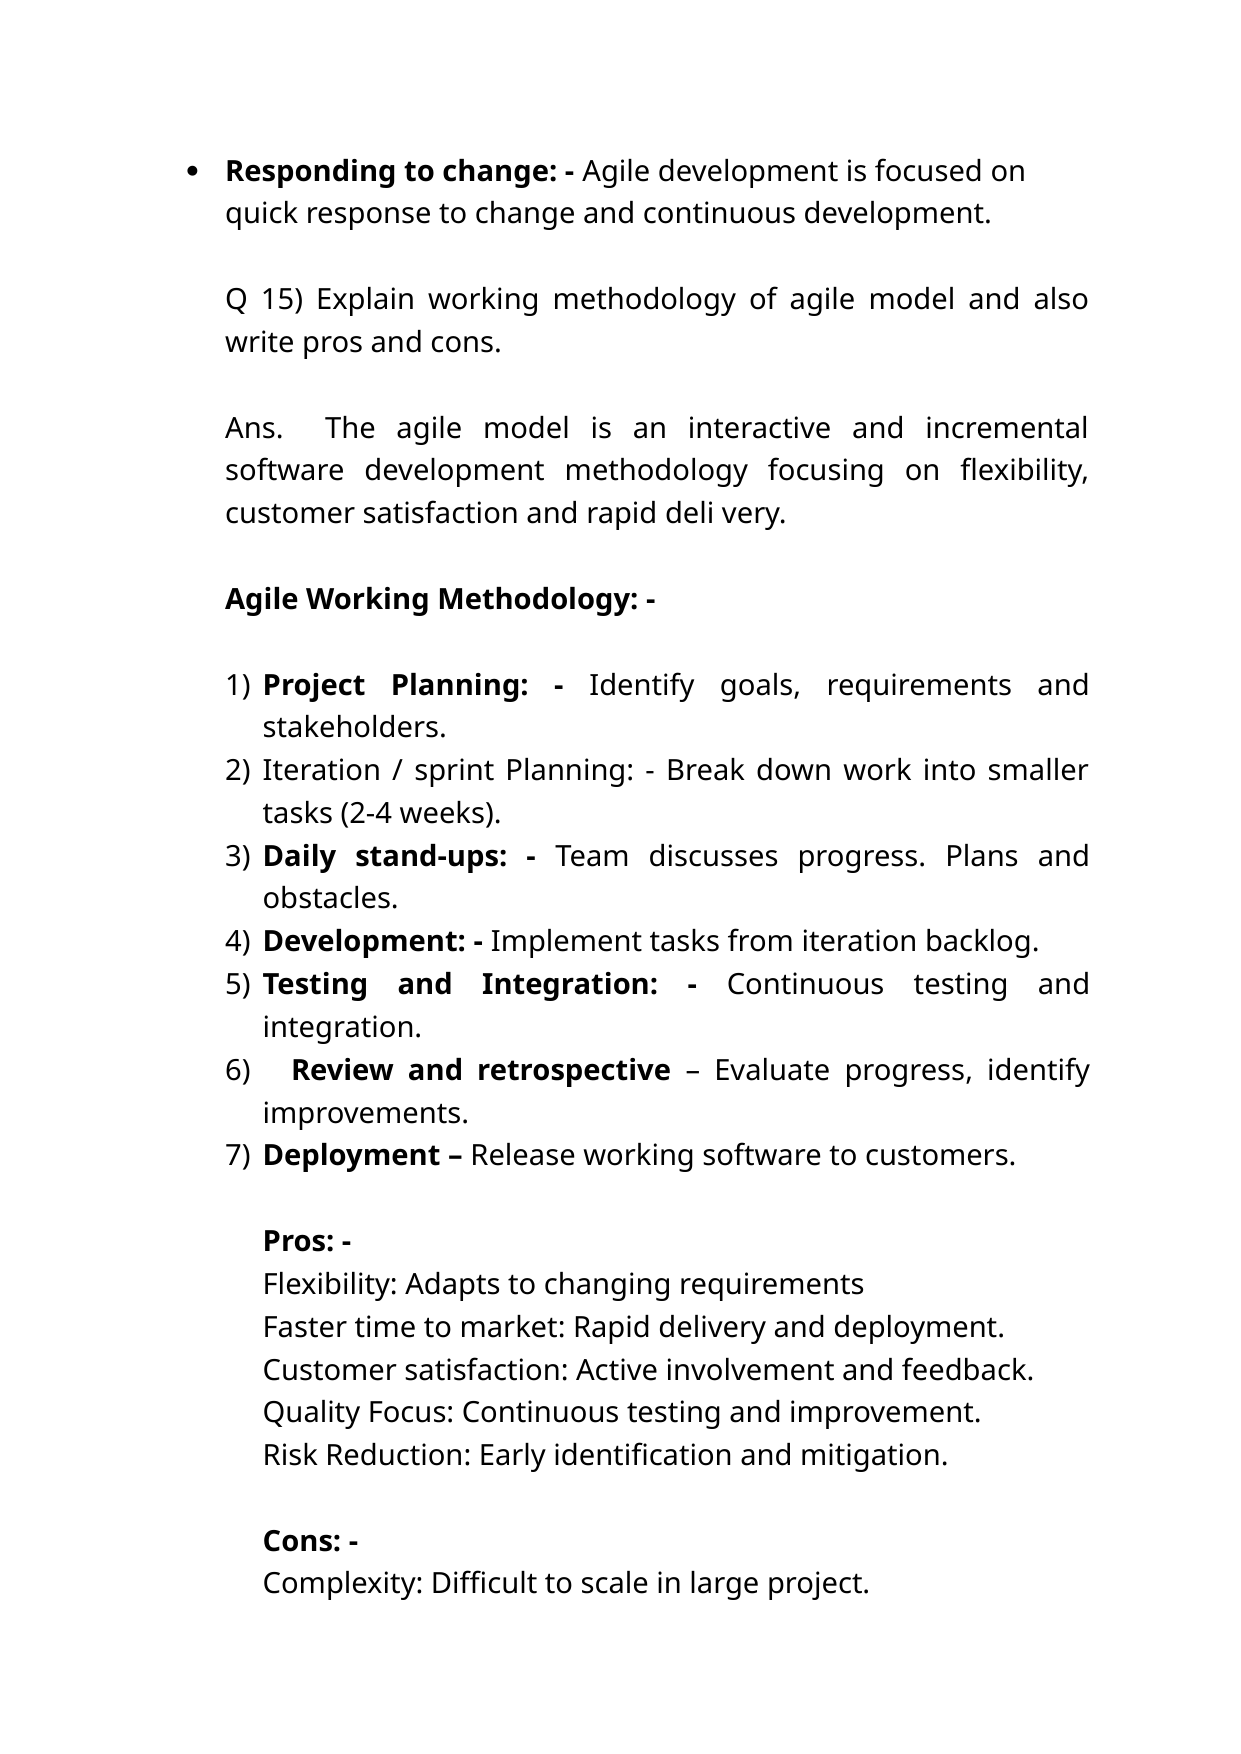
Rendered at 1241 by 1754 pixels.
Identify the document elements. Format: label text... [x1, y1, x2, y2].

list Complexity: Difficult to scale in large project. [262, 1563, 1090, 1602]
list Development: - Implement tasks from iteration backlog. [225, 921, 1090, 960]
list Pros: - [262, 1220, 1090, 1260]
list Responding to change: - Agile development is focused on quick response to change and continuous development. [187, 150, 1090, 232]
list Project Planning: - Identify goals, requirements and stakeholders. [225, 664, 1090, 746]
list Testing and Integration: - Continuous testing and integration. [225, 963, 1090, 1046]
list Customer satisfaction: Active involvement and feedback. [262, 1349, 1090, 1388]
list Flexibility: Adapts to changing requirements [262, 1263, 1090, 1303]
list Q 15) Explain working methodology of agile model and also write pros and cons. [225, 278, 1090, 361]
list Iteration / sprint Planning: - Break down work into smaller tasks (2-4 weeks). [225, 749, 1090, 832]
list Daily stand-ups: - Team discusses progress. Plans and obstacles. [225, 835, 1090, 917]
list Risk Reduction: Early identification and mitigation. [262, 1434, 1090, 1474]
list Review and retrospective – Evaluate progress, identify improvements. [225, 1049, 1090, 1132]
list Faster time to market: Rapid delivery and deployment. [262, 1306, 1090, 1346]
list Deployment – Release working software to customers. [225, 1135, 1090, 1174]
list Quality Focus: Continuous testing and improvement. [262, 1392, 1090, 1431]
list Ans. The agile model is an interactive and incremental software development methodology focusing on flexibility, customer satisfaction and rapid deli very. [225, 407, 1090, 532]
list Agile Working Methodology: - [225, 578, 1090, 618]
list Cons: - [262, 1520, 1090, 1560]
